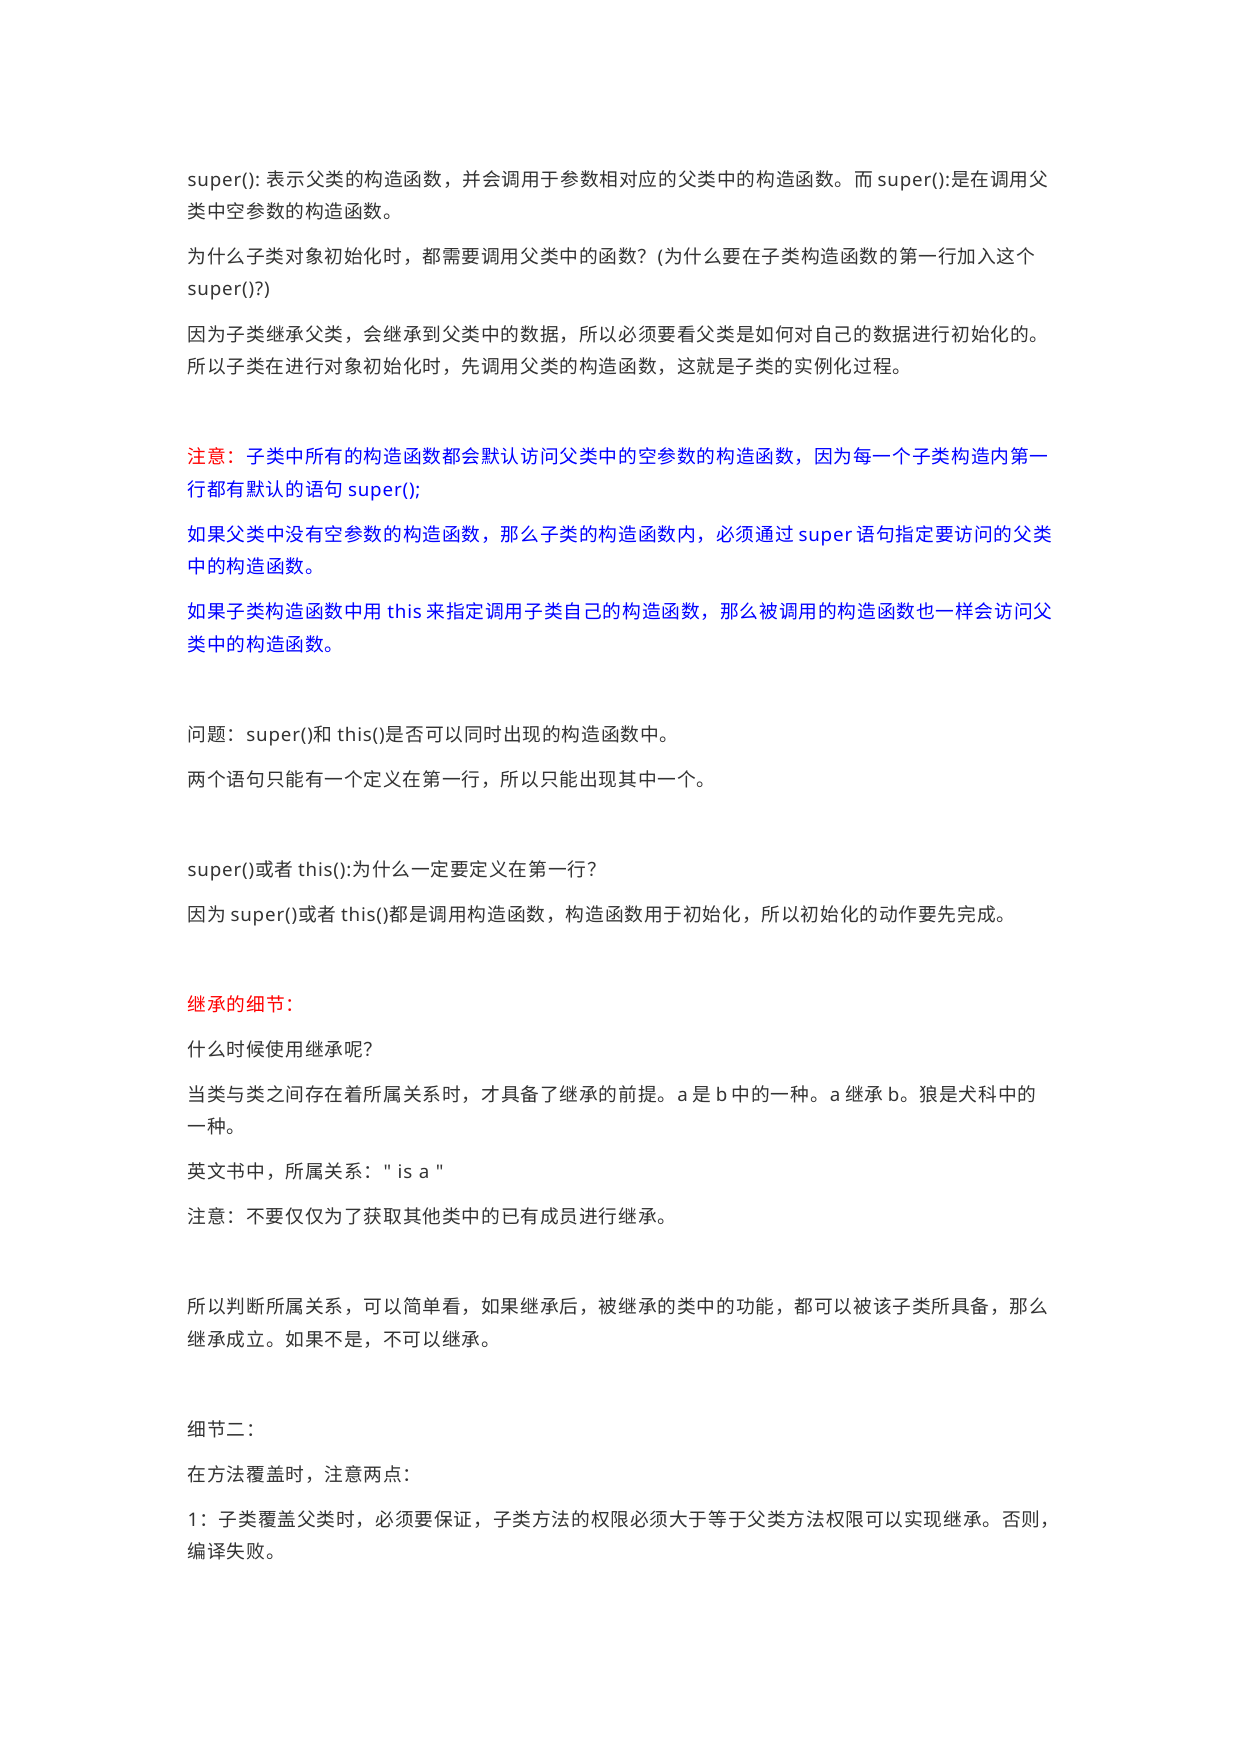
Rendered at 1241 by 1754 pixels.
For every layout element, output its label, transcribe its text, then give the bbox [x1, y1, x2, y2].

text 问题：super()和this()是否可以同时出现的构造函数中。 [187, 717, 1053, 749]
text 两个语句只能有一个定义在第一行，所以只能出现其中一个。 [187, 762, 1053, 794]
text 什么时候使用继承呢？ [187, 1032, 1053, 1064]
text 英文书中，所属关系：" is a " [187, 1154, 1053, 1187]
text super(): 表示父类的构造函数，并会调用于参数相对应的父类中的构造函数。而super():是在调用父类中空参数的构造函数。 [187, 162, 1053, 227]
text 继承的细节： [187, 987, 1053, 1019]
text 注意：不要仅仅为了获取其他类中的已有成员进行继承。 [187, 1199, 1053, 1232]
text 当类与类之间存在着所属关系时，才具备了继承的前提。a是b中的一种。a继承b。狼是犬科中的一种。 [187, 1077, 1053, 1142]
text 细节二： [187, 1412, 1053, 1444]
text 为什么子类对象初始化时，都需要调用父类中的函数？(为什么要在子类构造函数的第一行加入这个super()?) [187, 239, 1053, 304]
text 因为子类继承父类，会继承到父类中的数据，所以必须要看父类是如何对自己的数据进行初始化的。所以子类在进行对象初始化时，先调用父类的构造函数，这就是子类的实例化过程。 [187, 317, 1053, 382]
text 所以判断所属关系，可以简单看，如果继承后，被继承的类中的功能，都可以被该子类所具备，那么继承成立。如果不是，不可以继承。 [187, 1289, 1053, 1354]
text 如果子类构造函数中用this来指定调用子类自己的构造函数，那么被调用的构造函数也一样会访问父类中的构造函数。 [187, 594, 1053, 659]
text 1：子类覆盖父类时，必须要保证，子类方法的权限必须大于等于父类方法权限可以实现继承。否则，编译失败。 [187, 1502, 1053, 1567]
text 因为super()或者this()都是调用构造函数，构造函数用于初始化，所以初始化的动作要先完成。 [187, 897, 1053, 929]
text super()或者this():为什么一定要定义在第一行？ [187, 852, 1053, 884]
text 在方法覆盖时，注意两点： [187, 1457, 1053, 1489]
text 注意：子类中所有的构造函数都会默认访问父类中的空参数的构造函数，因为每一个子类构造内第一行都有默认的语句super(); [187, 439, 1053, 504]
text 如果父类中没有空参数的构造函数，那么子类的构造函数内，必须通过super语句指定要访问的父类中的构造函数。 [187, 517, 1053, 582]
